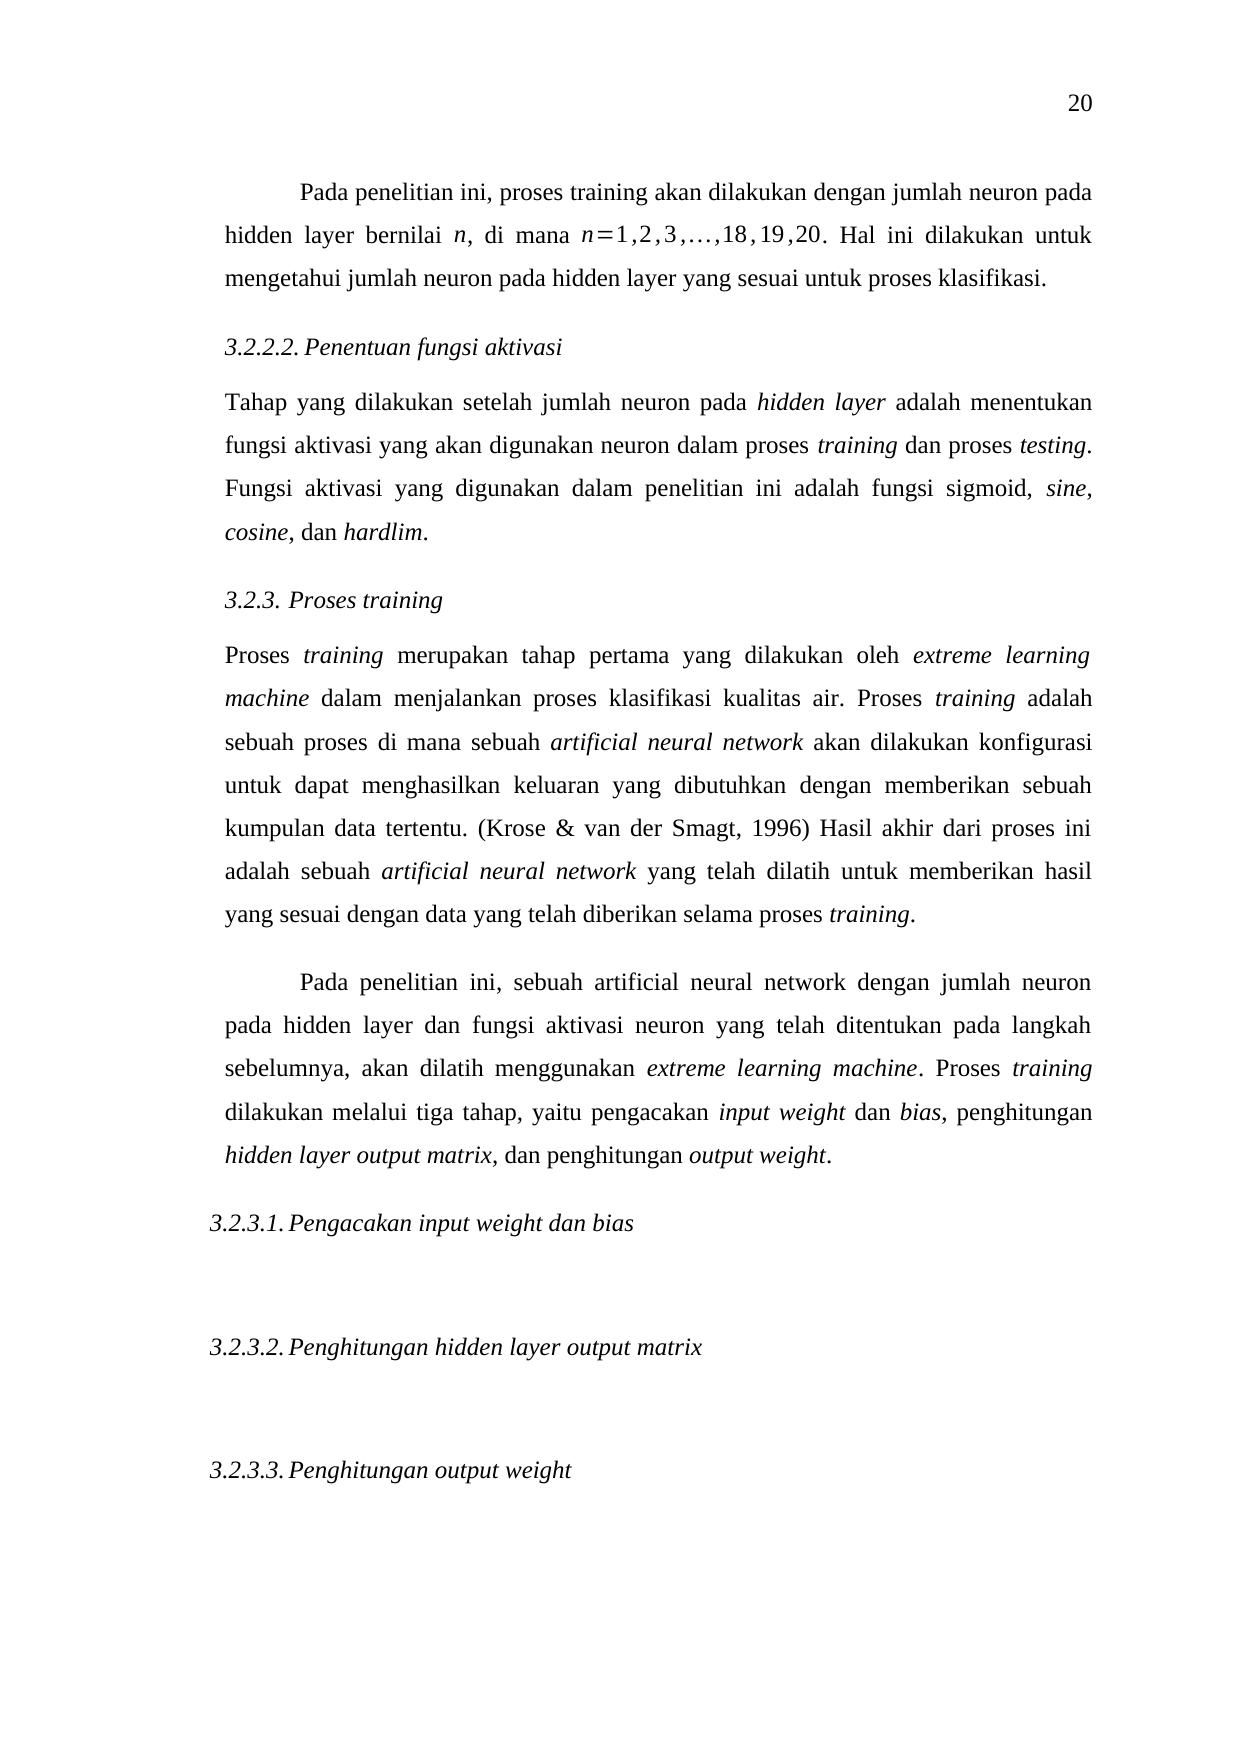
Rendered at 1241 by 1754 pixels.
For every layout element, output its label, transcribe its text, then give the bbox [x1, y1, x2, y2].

text Proses training merupakan tahap pertama yang dilakukan oleh extreme learning machine dalam menjalankan proses klasifikasi kualitas air. Proses training adalah sebuah proses di mana sebuah artificial neural network akan dilakukan konfigurasi untuk dapat menghasilkan keluaran yang dibutuhkan dengan memberikan sebuah kumpulan data tertentu. (Krose & van der Smagt, 1996) Hasil akhir dari proses ini adalah sebuah artificial neural network yang telah dilatih untuk memberikan hasil yang sesuai dengan data yang telah diberikan selama proses training. [224, 640, 1092, 928]
subtitle Pengacakan input weight dan bias [209, 1208, 1092, 1237]
subtitle Penghitungan hidden layer output matrix [209, 1332, 1092, 1360]
text Tahap yang dilakukan setelah jumlah neuron pada hidden layer adalah menentukan fungsi aktivasi yang akan digunakan neuron dalam proses training dan proses testing. Fungsi aktivasi yang digunakan dalam penelitian ini adalah fungsi sigmoid, sine, cosine, dan hardlim. [224, 387, 1092, 545]
subtitle Proses training [224, 585, 1092, 613]
subtitle Penentuan fungsi aktivasi [224, 332, 1092, 360]
subtitle Penghitungan output weight [209, 1455, 1092, 1484]
text Pada penelitian ini, sebuah artificial neural network dengan jumlah neuron pada hidden layer dan fungsi aktivasi neuron yang telah ditentukan pada langkah sebelumnya, akan dilatih menggunakan extreme learning machine. Proses training dilakukan melalui tiga tahap, yaitu pengacakan input weight dan bias, penghitungan hidden layer output matrix, dan penghitungan output weight. [224, 967, 1092, 1168]
text Pada penelitian ini, proses training akan dilakukan dengan jumlah neuron pada hidden layer bernilai , di mana . Hal ini dilakukan untuk mengetahui jumlah neuron pada hidden layer yang sesuai untuk proses klasifikasi. [224, 177, 1092, 292]
